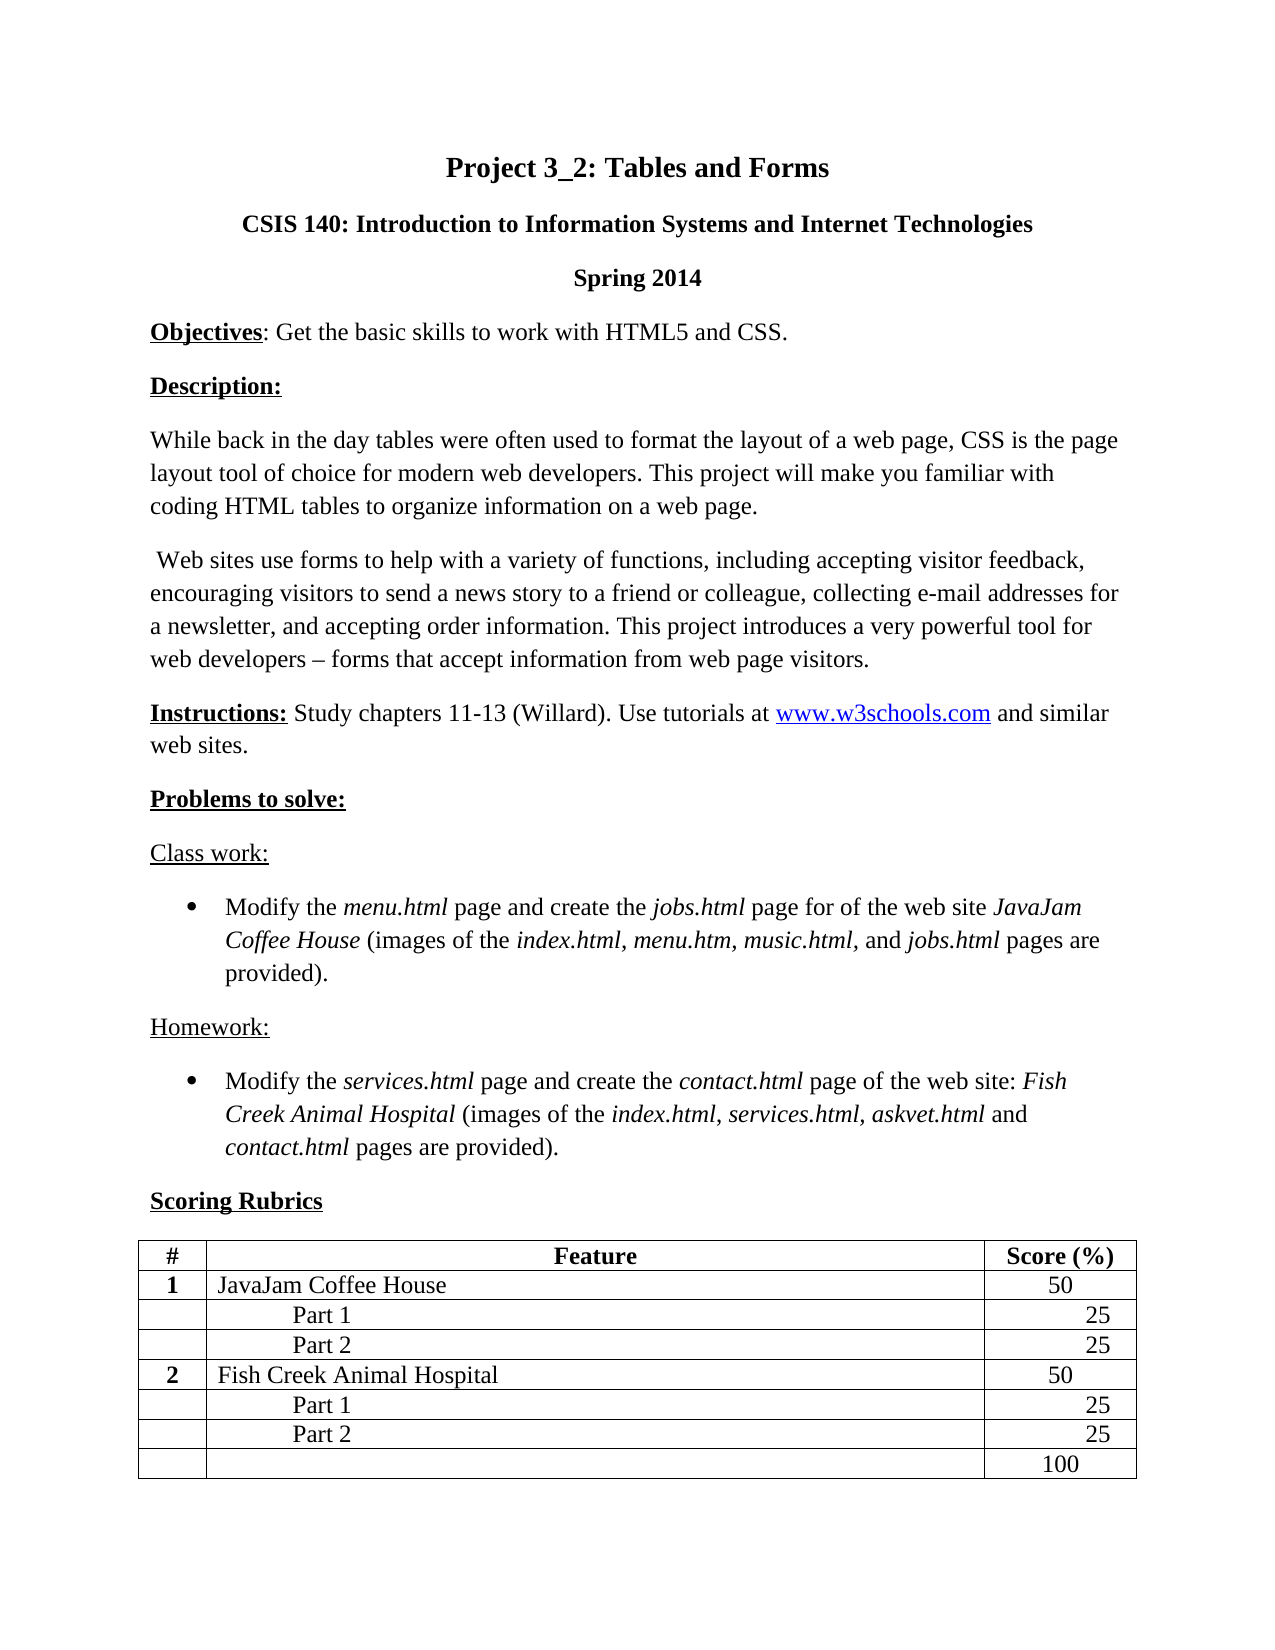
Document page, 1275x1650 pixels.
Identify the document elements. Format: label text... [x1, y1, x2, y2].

table_header Feature [207, 1241, 984, 1269]
table_header Score (%) [985, 1241, 1136, 1269]
table_cell [139, 1300, 206, 1329]
table_cell 25 [985, 1330, 1136, 1359]
list Modify the menu.html page and create the jobs.html page for of the web site JavaJam Coffee House (images of the index.html, menu.htm, music.html, and jobs.html pages are provided). [187, 892, 1125, 987]
table_cell 100 [985, 1449, 1136, 1478]
table_cell Part 2 [207, 1330, 984, 1359]
text CSIS 140: Introduction to Information Systems and Internet Technologies [150, 209, 1125, 238]
table_header # [139, 1241, 206, 1269]
table_cell Part 2 [207, 1420, 984, 1448]
table_cell [139, 1390, 206, 1418]
text Problems to solve: [150, 784, 1125, 813]
table_cell Fish Creek Animal Hospital [207, 1360, 984, 1389]
text Spring 2014 [150, 263, 1125, 292]
text While back in the day tables were often used to format the layout of a web page, CSS is the page layout tool of choice for modern web developers. This project will make you familiar with coding HTML tables to organize information on a web page. [150, 425, 1125, 519]
table_cell 2 [139, 1360, 206, 1389]
table_cell 1 [139, 1271, 206, 1299]
table_cell 25 [985, 1420, 1136, 1448]
text Objectives: Get the basic skills to work with HTML5 and CSS. [150, 317, 1125, 346]
table_cell [139, 1420, 206, 1448]
table_cell 50 [985, 1360, 1136, 1389]
text Homework: [150, 1012, 1125, 1041]
table_cell 50 [985, 1271, 1136, 1299]
text Web sites use forms to help with a variety of functions, including accepting visitor feedback, encouraging visitors to send a news story to a friend or colleague, collecting e-mail addresses for a newsletter, and accepting order information. This project introduces a very powerful tool for web developers – forms that accept information from web page visitors. [150, 545, 1125, 672]
table_cell 25 [985, 1390, 1136, 1418]
table_cell [207, 1449, 984, 1478]
table_cell Part 1 [207, 1390, 984, 1418]
table_cell [139, 1330, 206, 1359]
list Modify the services.html page and create the contact.html page of the web site: Fish Creek Animal Hospital (images of the index.html, services.html, askvet.html and contact.html pages are provided). [187, 1066, 1125, 1161]
text Scoring Rubrics [150, 1186, 1125, 1214]
table_cell [139, 1449, 206, 1478]
text Description: [150, 371, 1125, 400]
table_cell Part 1 [207, 1300, 984, 1329]
table_cell 25 [985, 1300, 1136, 1329]
text Class work: [150, 838, 1125, 867]
text Project 3_2: Tables and Forms [150, 150, 1125, 183]
table_cell JavaJam Coffee House [207, 1271, 984, 1299]
text Instructions: Study chapters 11-13 (Willard). Use tutorials at www.w3schools.com and similar web sites. [150, 698, 1125, 759]
